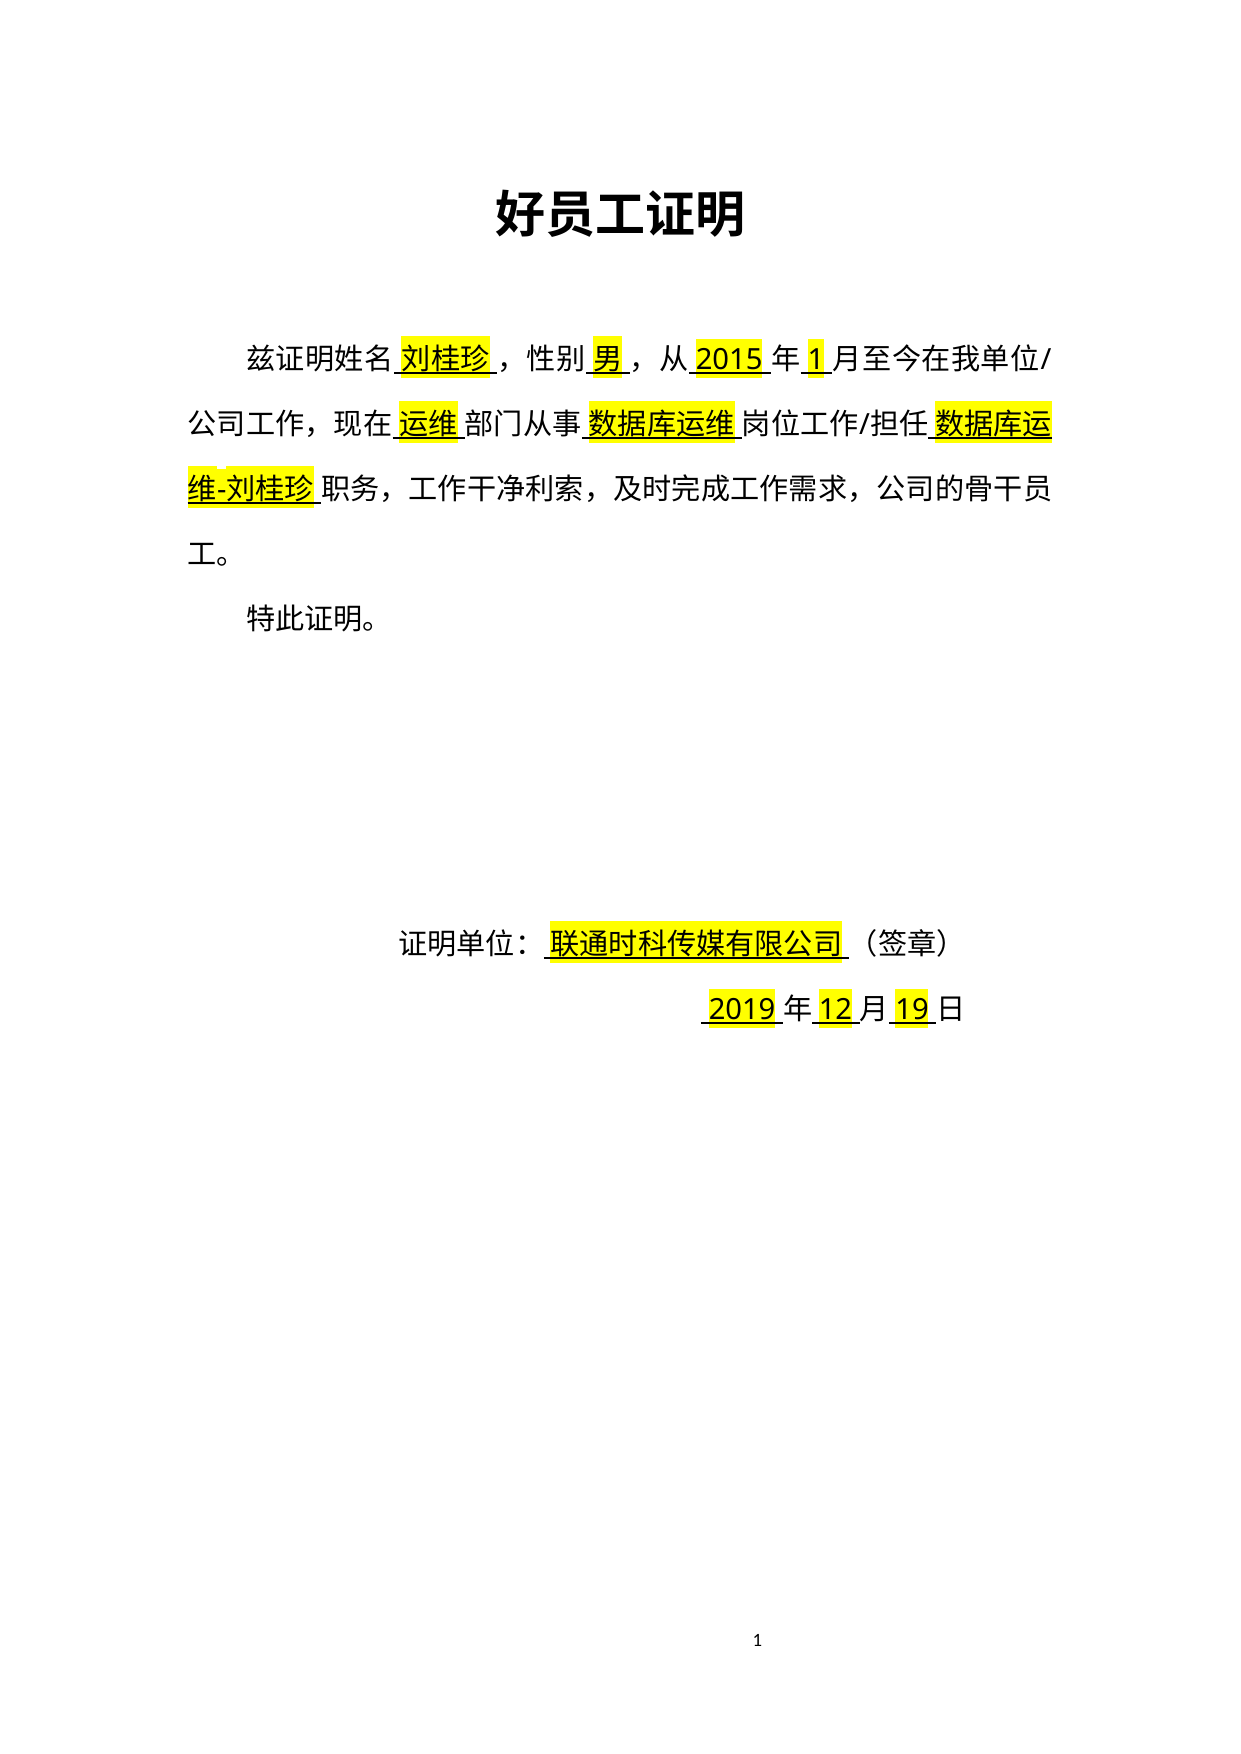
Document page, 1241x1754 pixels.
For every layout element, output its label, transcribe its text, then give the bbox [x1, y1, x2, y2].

text 好员工证明 [187, 162, 1053, 259]
text 特此证明。 [187, 584, 1053, 649]
text 2019 年 12 月 19 日 [187, 974, 965, 1039]
text 兹证明姓名 刘桂珍 ，性别 男 ，从 2015 年 1 月至今在我单位/公司工作，现在 运维 部门从事 数据库运维 岗位工作/担任 数据库运维-刘桂珍 职务，工作干净利索，及时完成工作需求，公司的骨干员工。 [187, 324, 1053, 584]
text 证明单位： 联通时科传媒有限公司 （签章） [187, 909, 965, 974]
